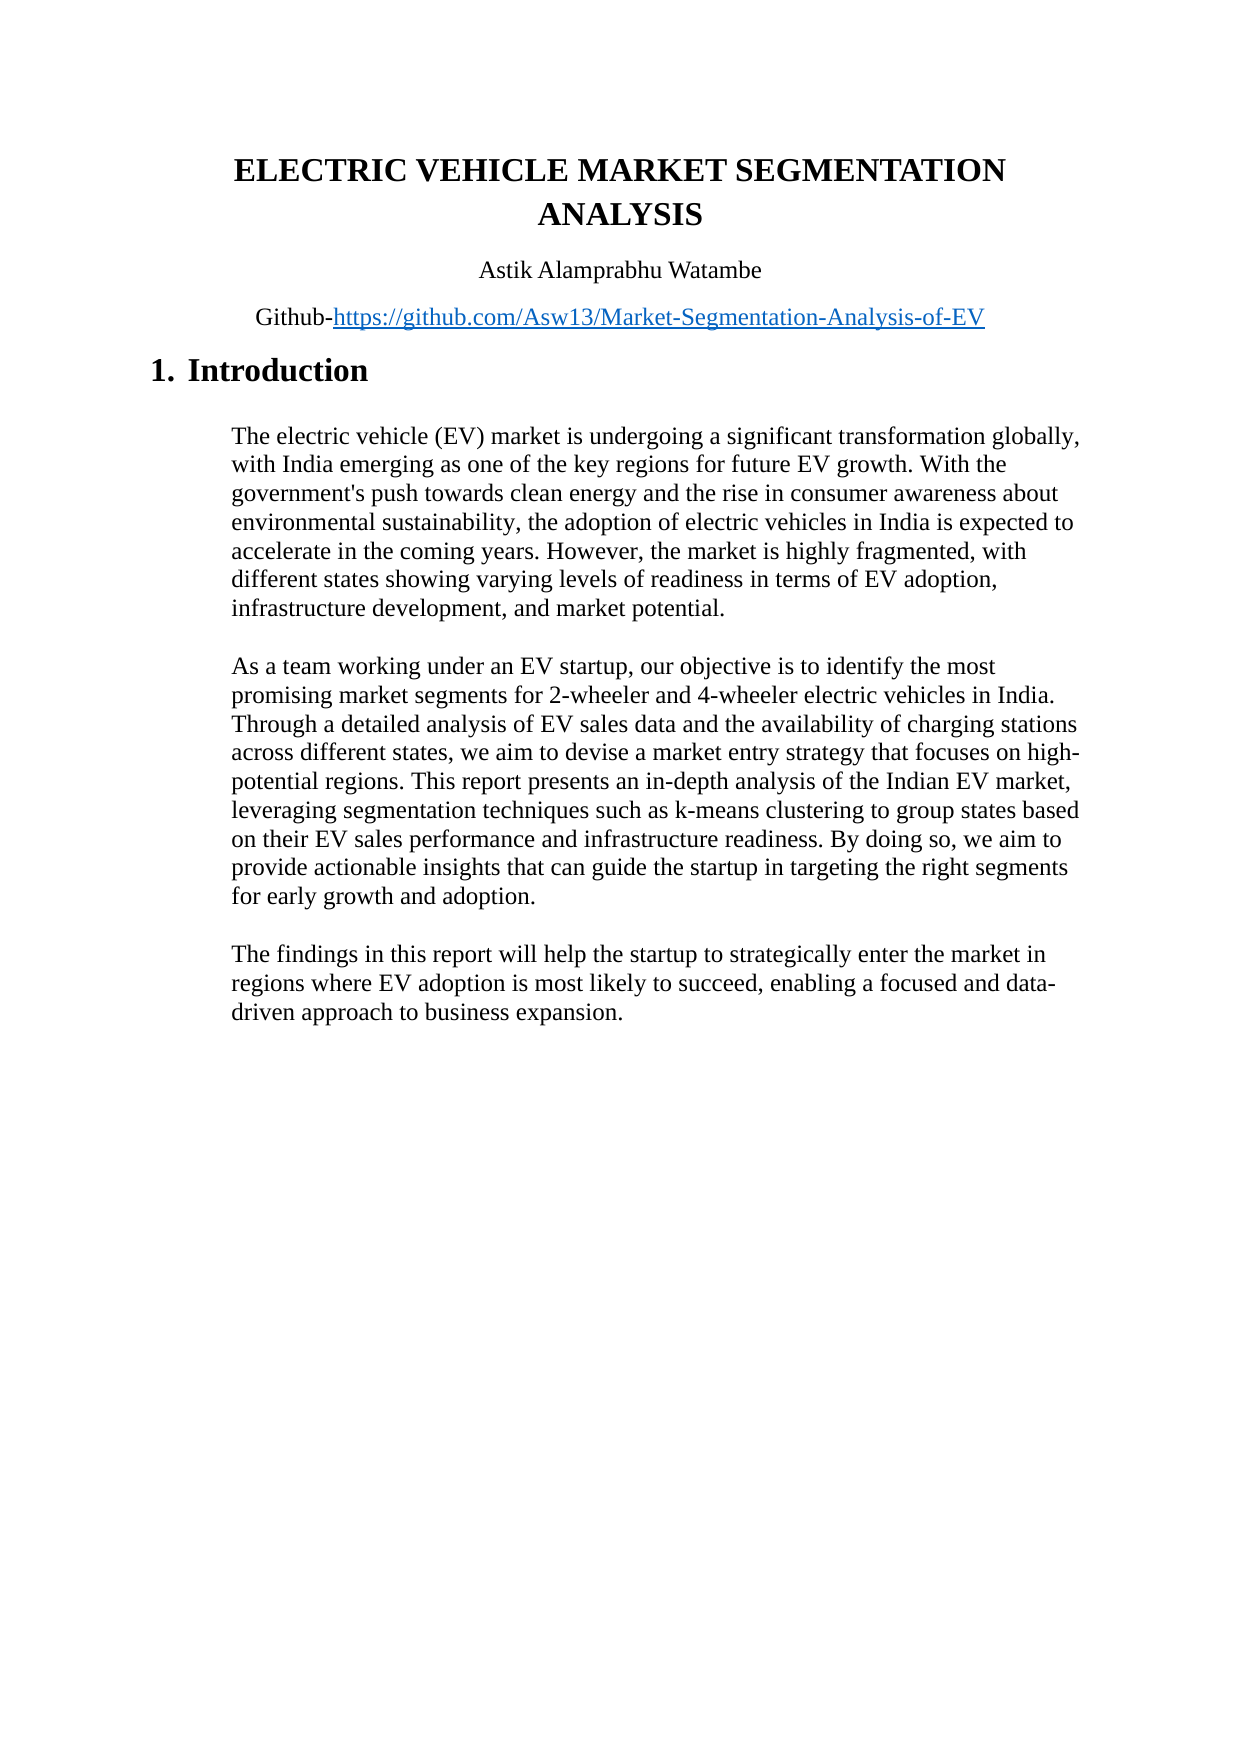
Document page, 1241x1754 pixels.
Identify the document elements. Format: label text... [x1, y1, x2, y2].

list Introduction [150, 350, 1090, 388]
text The electric vehicle (EV) market is undergoing a significant transformation globally, with India emerging as one of the key regions for future EV growth. With the government's push towards clean energy and the rise in consumer awareness about environmental sustainability, the adoption of electric vehicles in India is expected to accelerate in the coming years. However, the market is highly fragmented, with different states showing varying levels of readiness in terms of EV adoption, infrastructure development, and market potential. [231, 421, 1090, 622]
text Astik Alamprabhu Watambe [150, 255, 1090, 283]
text The findings in this report will help the startup to strategically enter the market in regions where EV adoption is most likely to succeed, enabling a focused and data-driven approach to business expansion. [231, 939, 1090, 1025]
text As a team working under an EV startup, our objective is to identify the most promising market segments for 2-wheeler and 4-wheeler electric vehicles in India. Through a detailed analysis of EV sales data and the availability of charging stations across different states, we aim to devise a market entry strategy that focuses on high-potential regions. This report presents an in-depth analysis of the Indian EV market, leveraging segmentation techniques such as k-means clustering to group states based on their EV sales performance and infrastructure readiness. By doing so, we aim to provide actionable insights that can guide the startup in targeting the right segments for early growth and adoption. [231, 651, 1090, 910]
text ELECTRIC VEHICLE MARKET SEGMENTATION ANALYSIS [150, 150, 1090, 232]
text Github-https://github.com/Asw13/Market-Segmentation-Analysis-of-EV [150, 302, 1090, 331]
